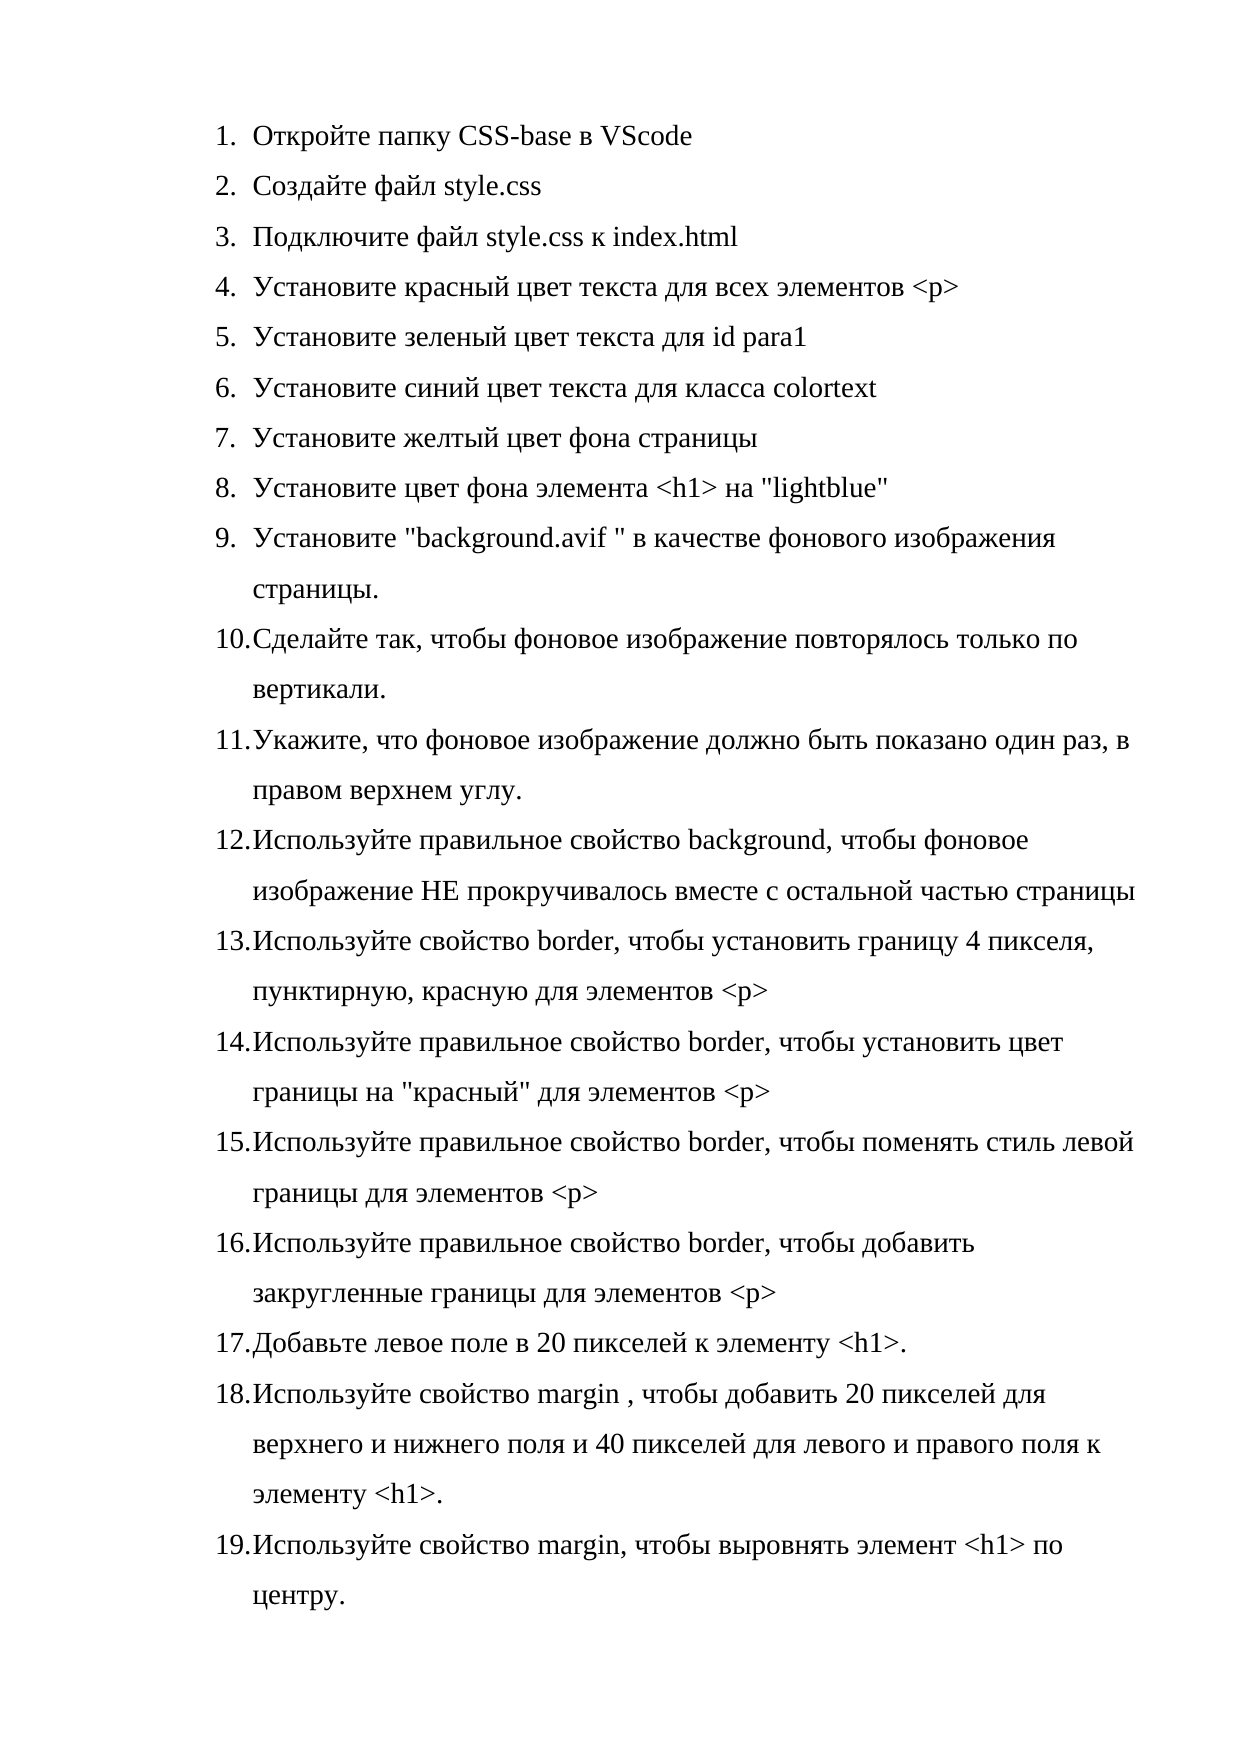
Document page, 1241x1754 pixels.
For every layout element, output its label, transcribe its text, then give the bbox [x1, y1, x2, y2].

list Установите синий цвет текста для класса colortext [215, 370, 1152, 403]
list Откройте папку CSS-base в VScode [215, 118, 1152, 152]
list Установите зеленый цвет текста для id para1 [215, 319, 1152, 353]
list Используйте правильное свойство border, чтобы установить цвет границы на "красный" для элементов <p> [215, 1024, 1152, 1108]
list Установите красный цвет текста для всех элементов <p> [215, 269, 1152, 303]
list Добавьте левое поле в 20 пикселей к элементу <h1>. [215, 1326, 1152, 1359]
list Укажите, что фоновое изображение должно быть показано один раз, в правом верхнем углу. [215, 722, 1152, 806]
list Сделайте так, чтобы фоновое изображение повторялось только по вертикали. [215, 621, 1152, 705]
list Используйте свойство margin, чтобы выровнять элемент <h1> по центру. [215, 1527, 1152, 1611]
list Используйте свойство margin , чтобы добавить 20 пикселей для верхнего и нижнего поля и 40 пикселей для левого и правого поля к элементу <h1>. [215, 1376, 1152, 1510]
list Используйте правильное свойство background, чтобы фоновое изображение НЕ прокручивалось вместе с остальной частью страницы [215, 822, 1152, 906]
list Установите цвет фона элемента <h1> на "lightblue" [215, 470, 1152, 504]
list Установите желтый цвет фона страницы [214, 420, 1152, 453]
list Создайте файл style.css [215, 168, 1152, 202]
list Установите "background.avif " в качестве фонового изображения страницы. [215, 521, 1152, 604]
list Подключите файл style.css к index.html [215, 219, 1152, 252]
list Используйте правильное свойство border, чтобы поменять стиль левой границы для элементов <p> [215, 1124, 1152, 1208]
list Используйте свойство border, чтобы установить границу 4 пикселя, пунктирную, красную для элементов <p> [215, 923, 1152, 1007]
list Используйте правильное свойство border, чтобы добавить закругленные границы для элементов <p> [215, 1225, 1152, 1309]
